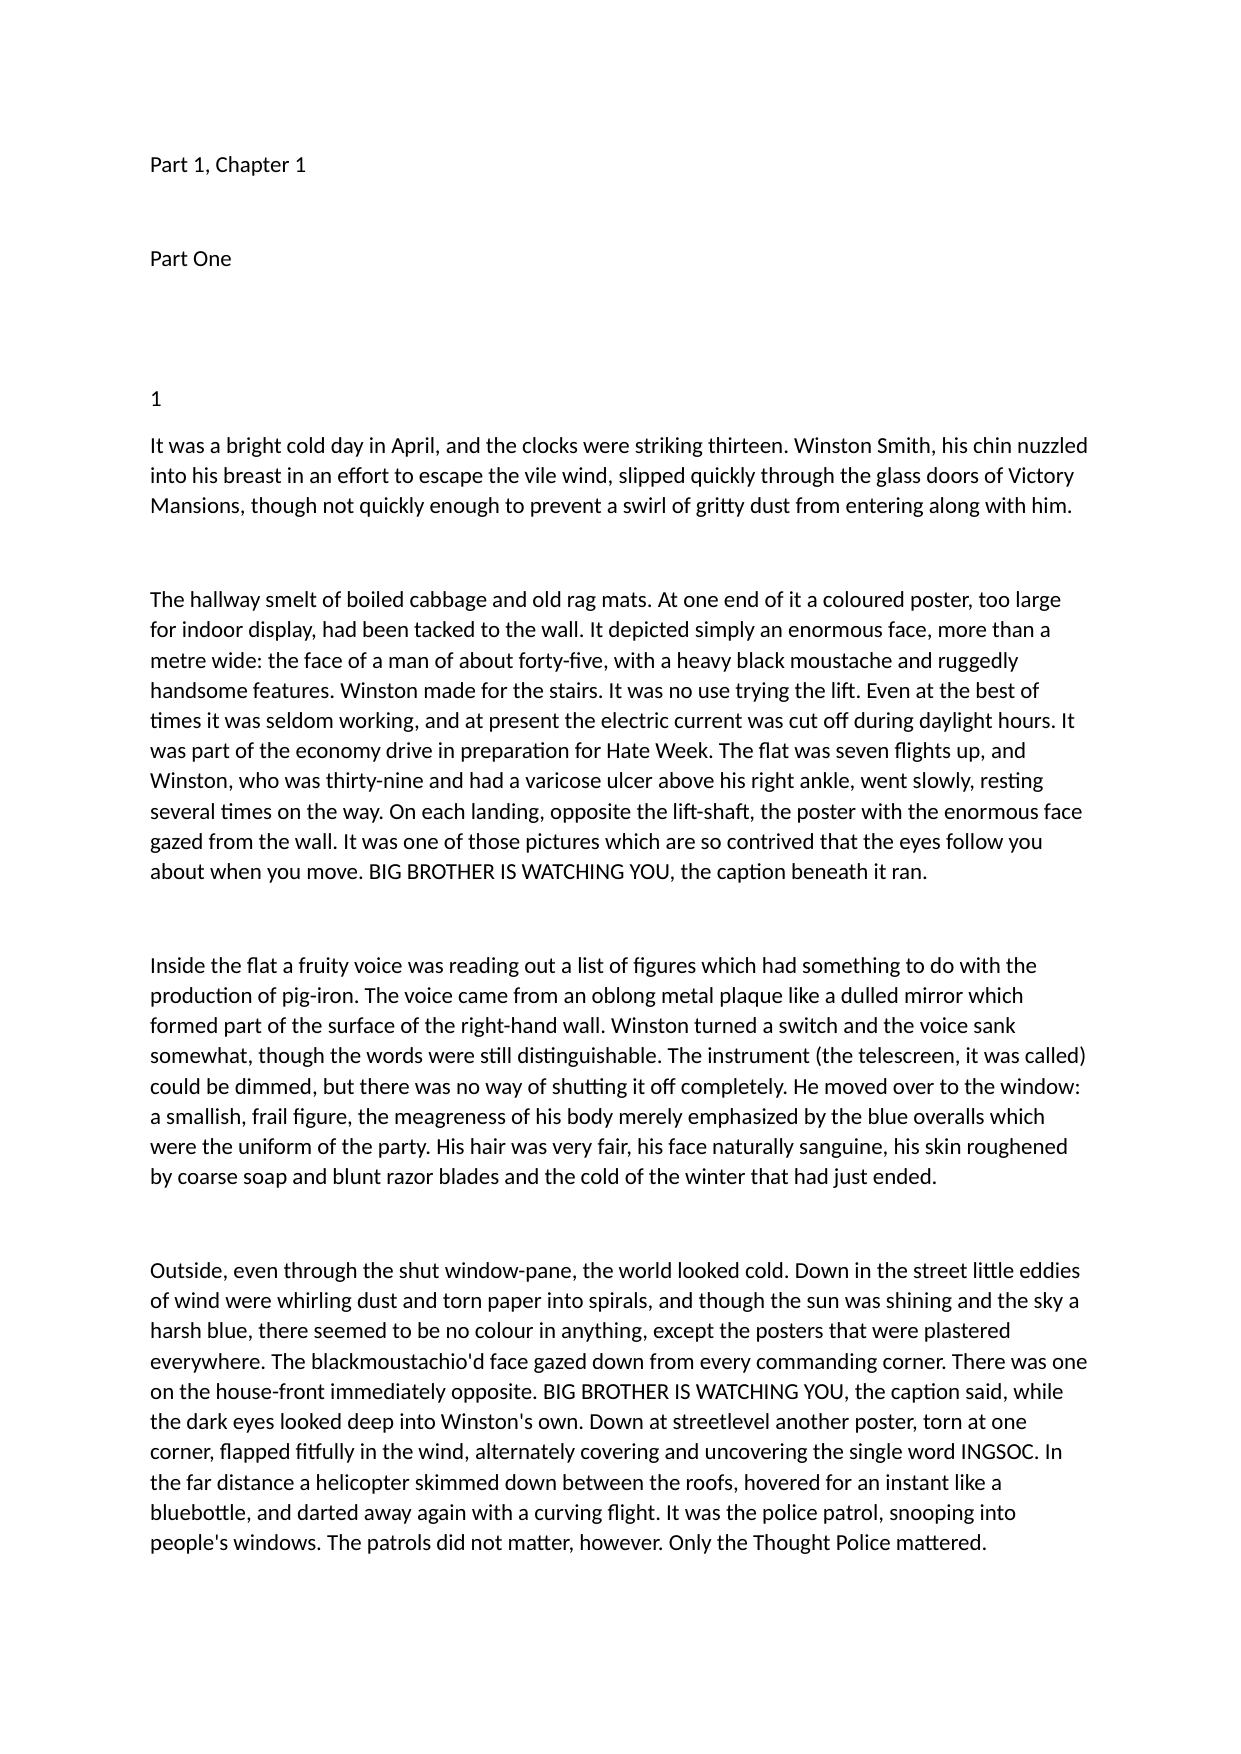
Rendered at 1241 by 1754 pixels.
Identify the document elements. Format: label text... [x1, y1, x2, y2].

text 1 [150, 384, 1090, 412]
text Part 1, Chapter 1 [150, 150, 1090, 178]
text Outside, even through the shut window-pane, the world looked cold. Down in the street little eddies of wind were whirling dust and torn paper into spirals, and though the sun was shining and the sky a harsh blue, there seemed to be no colour in anything, except the posters that were plastered everywhere. The blackmoustachio'd face gazed down from every commanding corner. There was one on the house-front immediately opposite. BIG BROTHER IS WATCHING YOU, the caption said, while the dark eyes looked deep into Winston's own. Down at streetlevel another poster, torn at one corner, flapped fitfully in the wind, alternately covering and uncovering the single word INGSOC. In the far distance a helicopter skimmed down between the roofs, hovered for an instant like a bluebottle, and darted away again with a curving flight. It was the police patrol, snooping into people's windows. The patrols did not matter, however. Only the Thought Police mattered. [150, 1256, 1090, 1556]
text The hallway smelt of boiled cabbage and old rag mats. At one end of it a coloured poster, too large for indoor display, had been tacked to the wall. It depicted simply an enormous face, more than a metre wide: the face of a man of about forty-five, with a heavy black moustache and ruggedly handsome features. Winston made for the stairs. It was no use trying the lift. Even at the best of times it was seldom working, and at present the electric current was cut off during daylight hours. It was part of the economy drive in preparation for Hate Week. The flat was seven flights up, and Winston, who was thirty-nine and had a varicose ulcer above his right ankle, went slowly, resting several times on the way. On each landing, opposite the lift-shaft, the poster with the enormous face gazed from the wall. It was one of those pictures which are so contrived that the eyes follow you about when you move. BIG BROTHER IS WATCHING YOU, the caption beneath it ran. [150, 585, 1090, 885]
text Inside the flat a fruity voice was reading out a list of figures which had something to do with the production of pig-iron. The voice came from an oblong metal plaque like a dulled mirror which formed part of the surface of the right-hand wall. Winston turned a switch and the voice sank somewhat, though the words were still distinguishable. The instrument (the telescreen, it was called) could be dimmed, but there was no way of shutting it off completely. He moved over to the window: a smallish, frail figure, the meagreness of his body merely emphasized by the blue overalls which were the uniform of the party. His hair was very fair, his face naturally sanguine, his skin roughened by coarse soap and blunt razor blades and the cold of the winter that had just ended. [150, 951, 1090, 1191]
text It was a bright cold day in April, and the clocks were striking thirteen. Winston Smith, his chin nuzzled into his breast in an effort to escape the vile wind, slipped quickly through the glass doors of Victory Mansions, though not quickly enough to prevent a swirl of gritty dust from entering along with him. [150, 431, 1090, 520]
text Part One [150, 244, 1090, 272]
